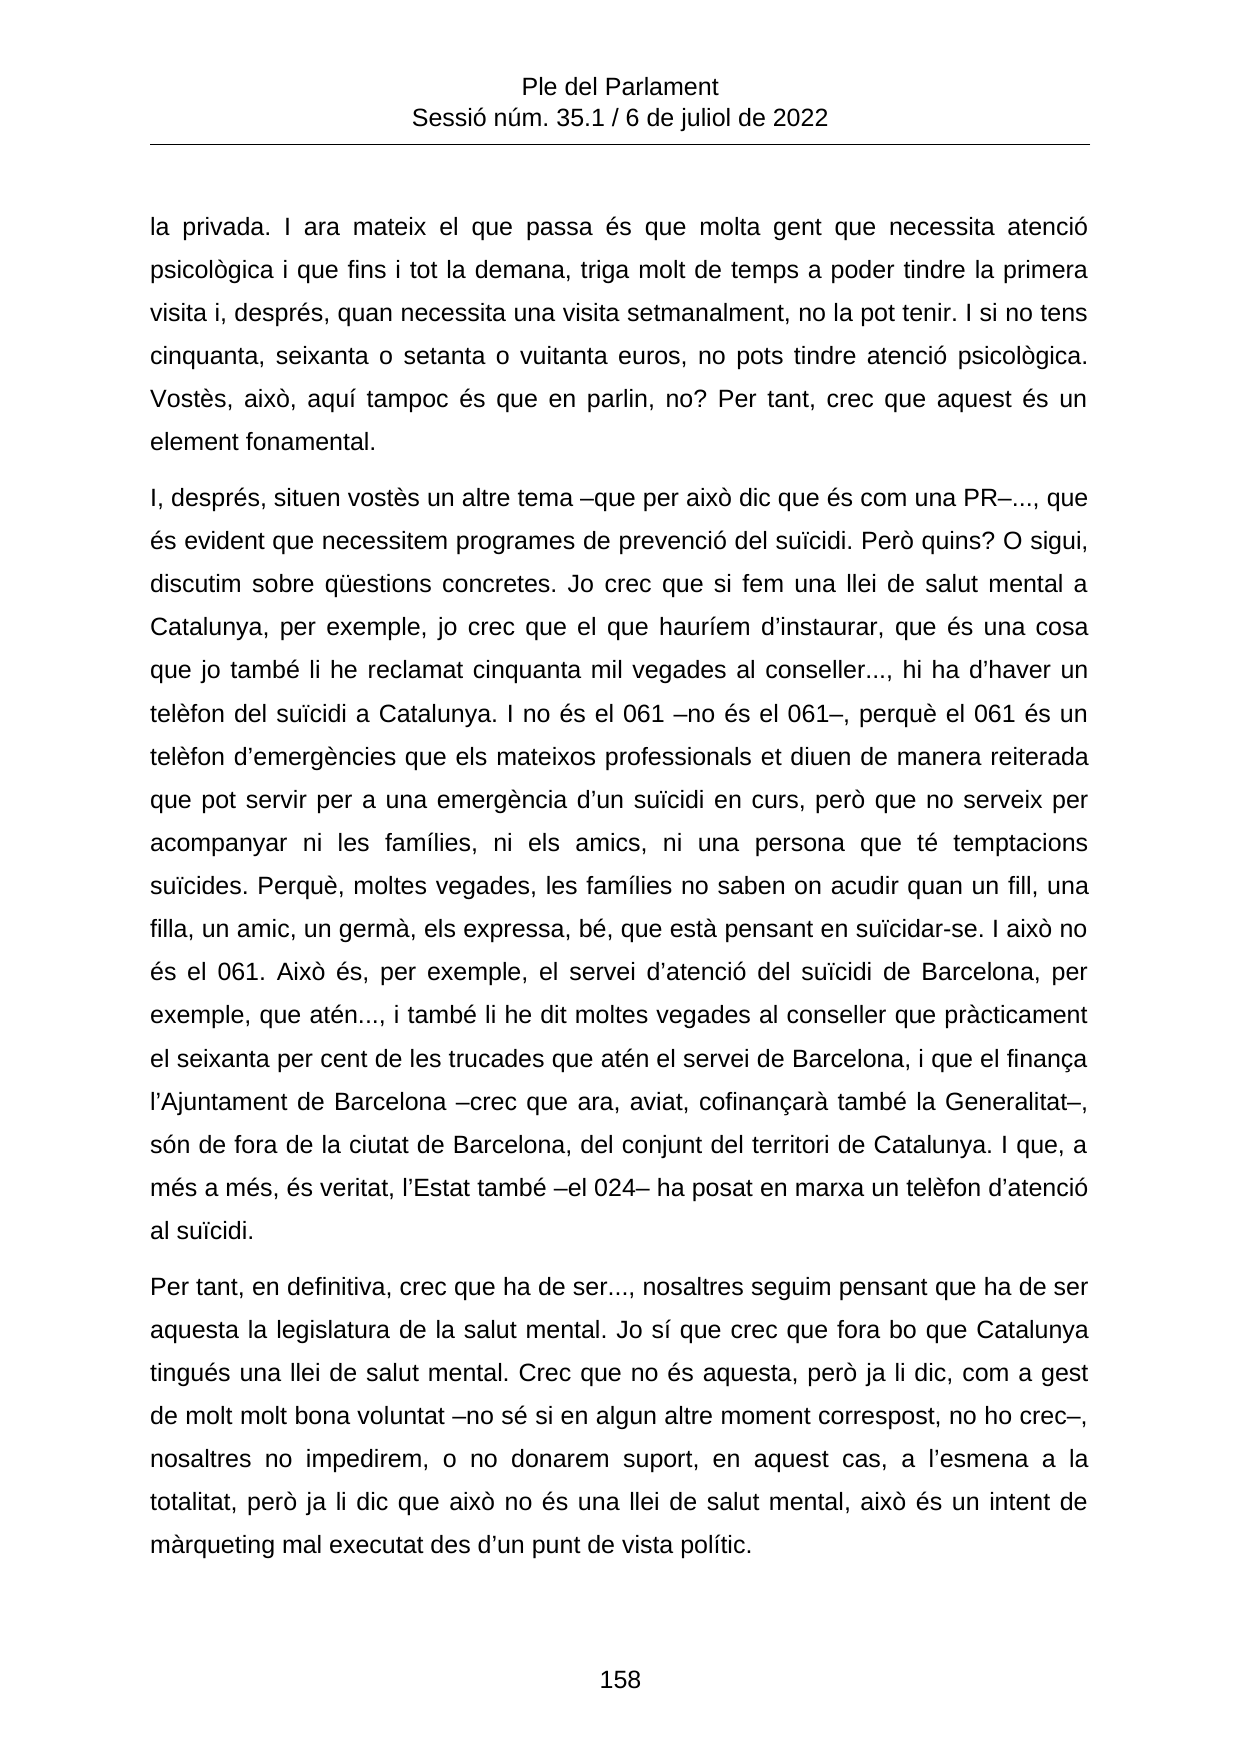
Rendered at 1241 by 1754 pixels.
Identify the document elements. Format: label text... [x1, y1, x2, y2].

text Per tant, en definitiva, crec que ha de ser..., nosaltres seguim pensant que ha de ser aquesta la legislatura de la salut mental. Jo sí que crec que fora bo que Catalunya tingués una llei de salut mental. Crec que no és aquesta, però ja li dic, com a gest de molt molt bona voluntat –no sé si en algun altre moment correspost, no ho crec–, nosaltres no impedirem, o no donarem suport, en aquest cas, a l’esmena a la totalitat, però ja li dic que això no és una llei de salut mental, això és un intent de màrqueting mal executat des d’un punt de vista polític. [150, 1272, 1090, 1559]
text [150, 212, 1090, 456]
text I, després, situen vostès un altre tema –que per això dic que és com una PR–..., que és evident que necessitem programes de prevenció del suïcidi. Però quins? O sigui, discutim sobre qüestions concretes. Jo crec que si fem una llei de salut mental a Catalunya, per exemple, jo crec que el que hauríem d’instaurar, que és una cosa que jo també li he reclamat cinquanta mil vegades al conseller..., hi ha d’haver un telèfon del suïcidi a Catalunya. I no és el 061 –no és el 061–, perquè el 061 és un telèfon d’emergències que els mateixos professionals et diuen de manera reiterada que pot servir per a una emergència d’un suïcidi en curs, però que no serveix per acompanyar ni les famílies, ni els amics, ni una persona que té temptacions suïcides. Perquè, moltes vegades, les famílies no saben on acudir quan un fill, una filla, un amic, un germà, els expressa, bé, que està pensant en suïcidar-se. I això no és el 061. Això és, per exemple, el servei d’atenció del suïcidi de Barcelona, per exemple, que atén..., i també li he dit moltes vegades al conseller que pràcticament el seixanta per cent de les trucades que atén el servei de Barcelona, i que el finança l’Ajuntament de Barcelona –crec que ara, aviat, cofinançarà també la Generalitat–, són de fora de la ciutat de Barcelona, del conjunt del territori de Catalunya. I que, a més a més, és veritat, l’Estat també –el 024– ha posat en marxa un telèfon d’atenció al suïcidi. [150, 483, 1090, 1245]
